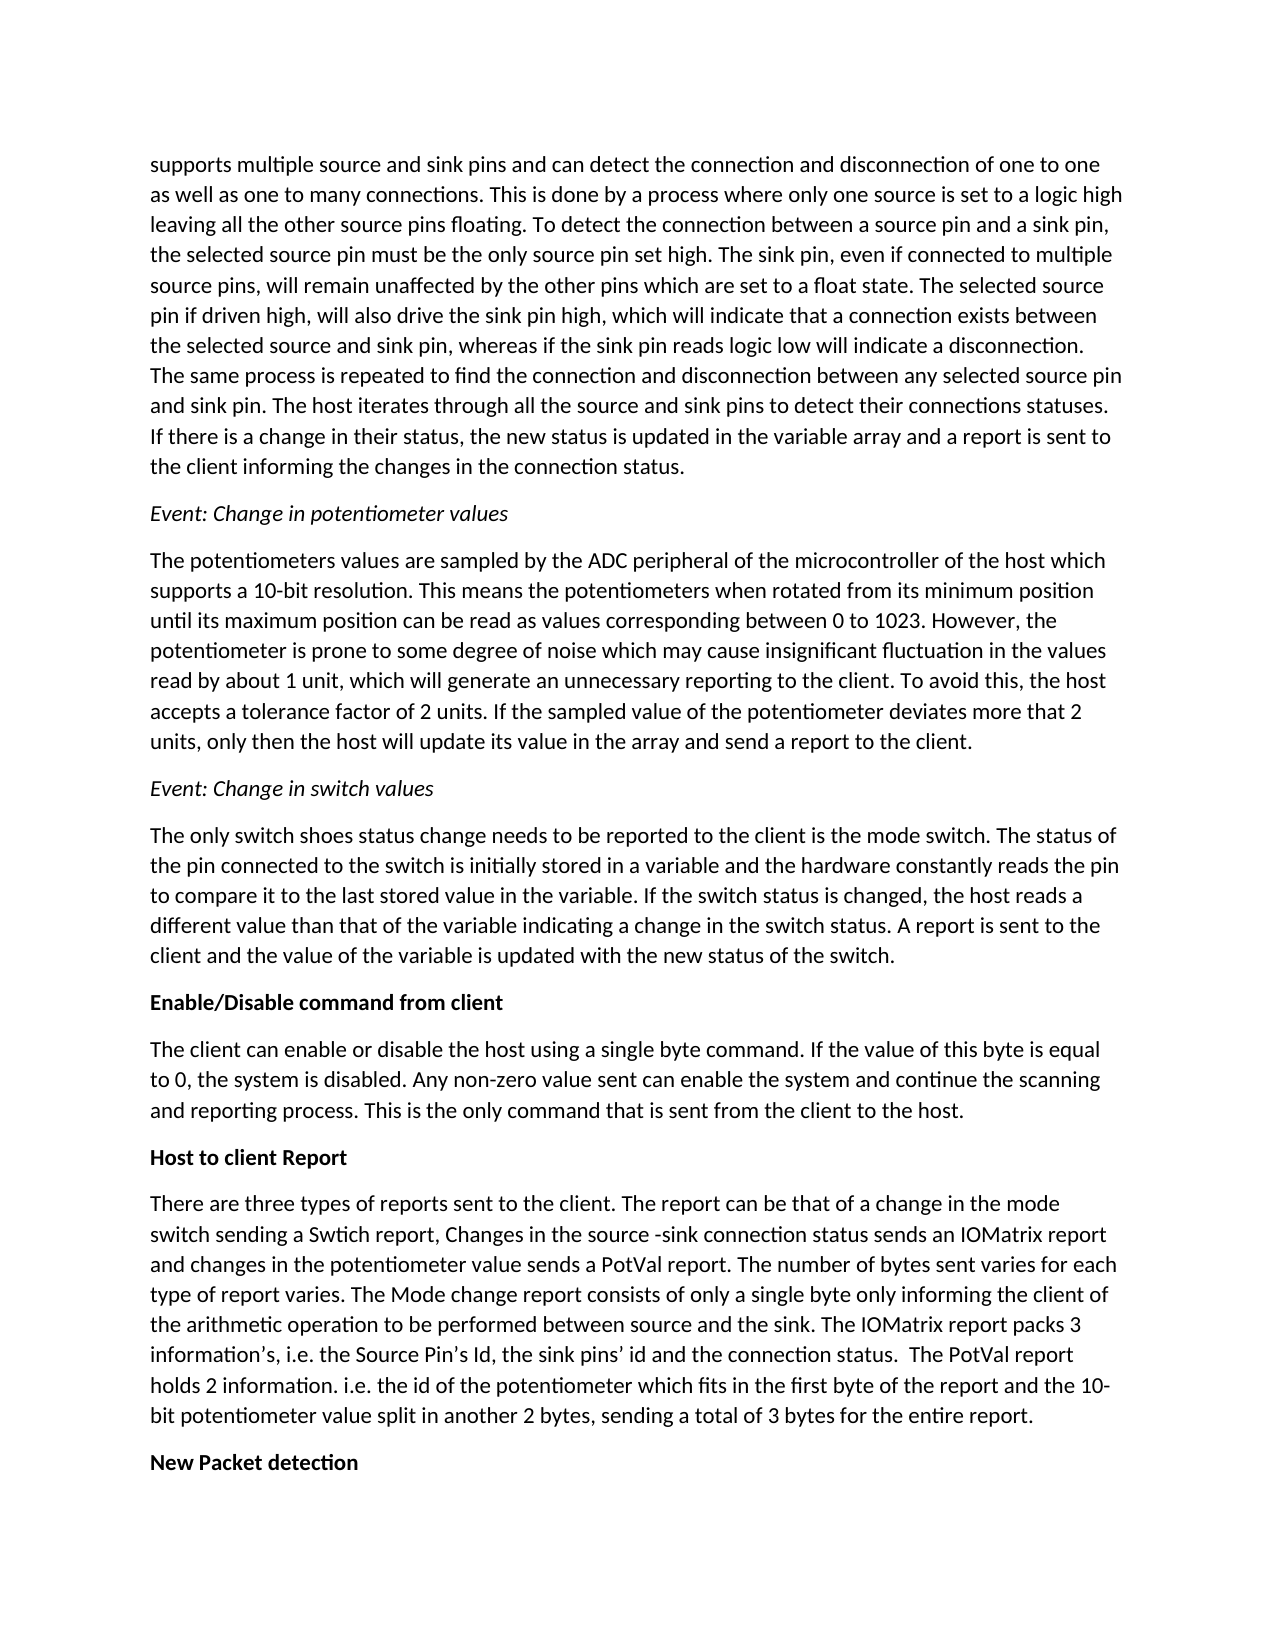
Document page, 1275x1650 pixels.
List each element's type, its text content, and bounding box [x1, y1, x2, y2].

text There are three types of reports sent to the client. The report can be that of a change in the mode switch sending a Swtich report, Changes in the source -sink connection status sends an IOMatrix report and changes in the potentiometer value sends a PotVal report. The number of bytes sent varies for each type of report varies. The Mode change report consists of only a single byte only informing the client of the arithmetic operation to be performed between source and the sink. The IOMatrix report packs 3 information’s, i.e. the Source Pin’s Id, the sink pins’ id and the connection status. The PotVal report holds 2 information. i.e. the id of the potentiometer which fits in the first byte of the report and the 10-bit potentiometer value split in another 2 bytes, sending a total of 3 bytes for the entire report. [150, 1189, 1125, 1429]
text The client can enable or disable the host using a single byte command. If the value of this byte is equal to 0, the system is disabled. Any non-zero value sent can enable the system and continue the scanning and reporting process. This is the only command that is sent from the client to the host. [150, 1035, 1125, 1124]
text Event: Change in switch values [150, 774, 1125, 802]
text Event: Change in potentiometer values [150, 499, 1125, 527]
text The only switch shoes status change needs to be reported to the client is the mode switch. The status of the pin connected to the switch is initially stored in a variable and the hardware constantly reads the pin to compare it to the last stored value in the variable. If the switch status is changed, the host reads a different value than that of the variable indicating a change in the switch status. A report is sent to the client and the value of the variable is updated with the new status of the switch. [150, 821, 1125, 970]
text New Packet detection [150, 1448, 1125, 1476]
text Enable/Disable command from client [150, 988, 1125, 1017]
text The potentiometers values are sampled by the ADC peripheral of the microcontroller of the host which supports a 10-bit resolution. This means the potentiometers when rotated from its minimum position until its maximum position can be read as values corresponding between 0 to 1023. However, the potentiometer is prone to some degree of noise which may cause insignificant fluctuation in the values read by about 1 unit, which will generate an unnecessary reporting to the client. To avoid this, the host accepts a tolerance factor of 2 units. If the sampled value of the potentiometer deviates more that 2 units, only then the host will update its value in the array and send a report to the client. [150, 546, 1125, 755]
text Host to client Report [150, 1143, 1125, 1171]
